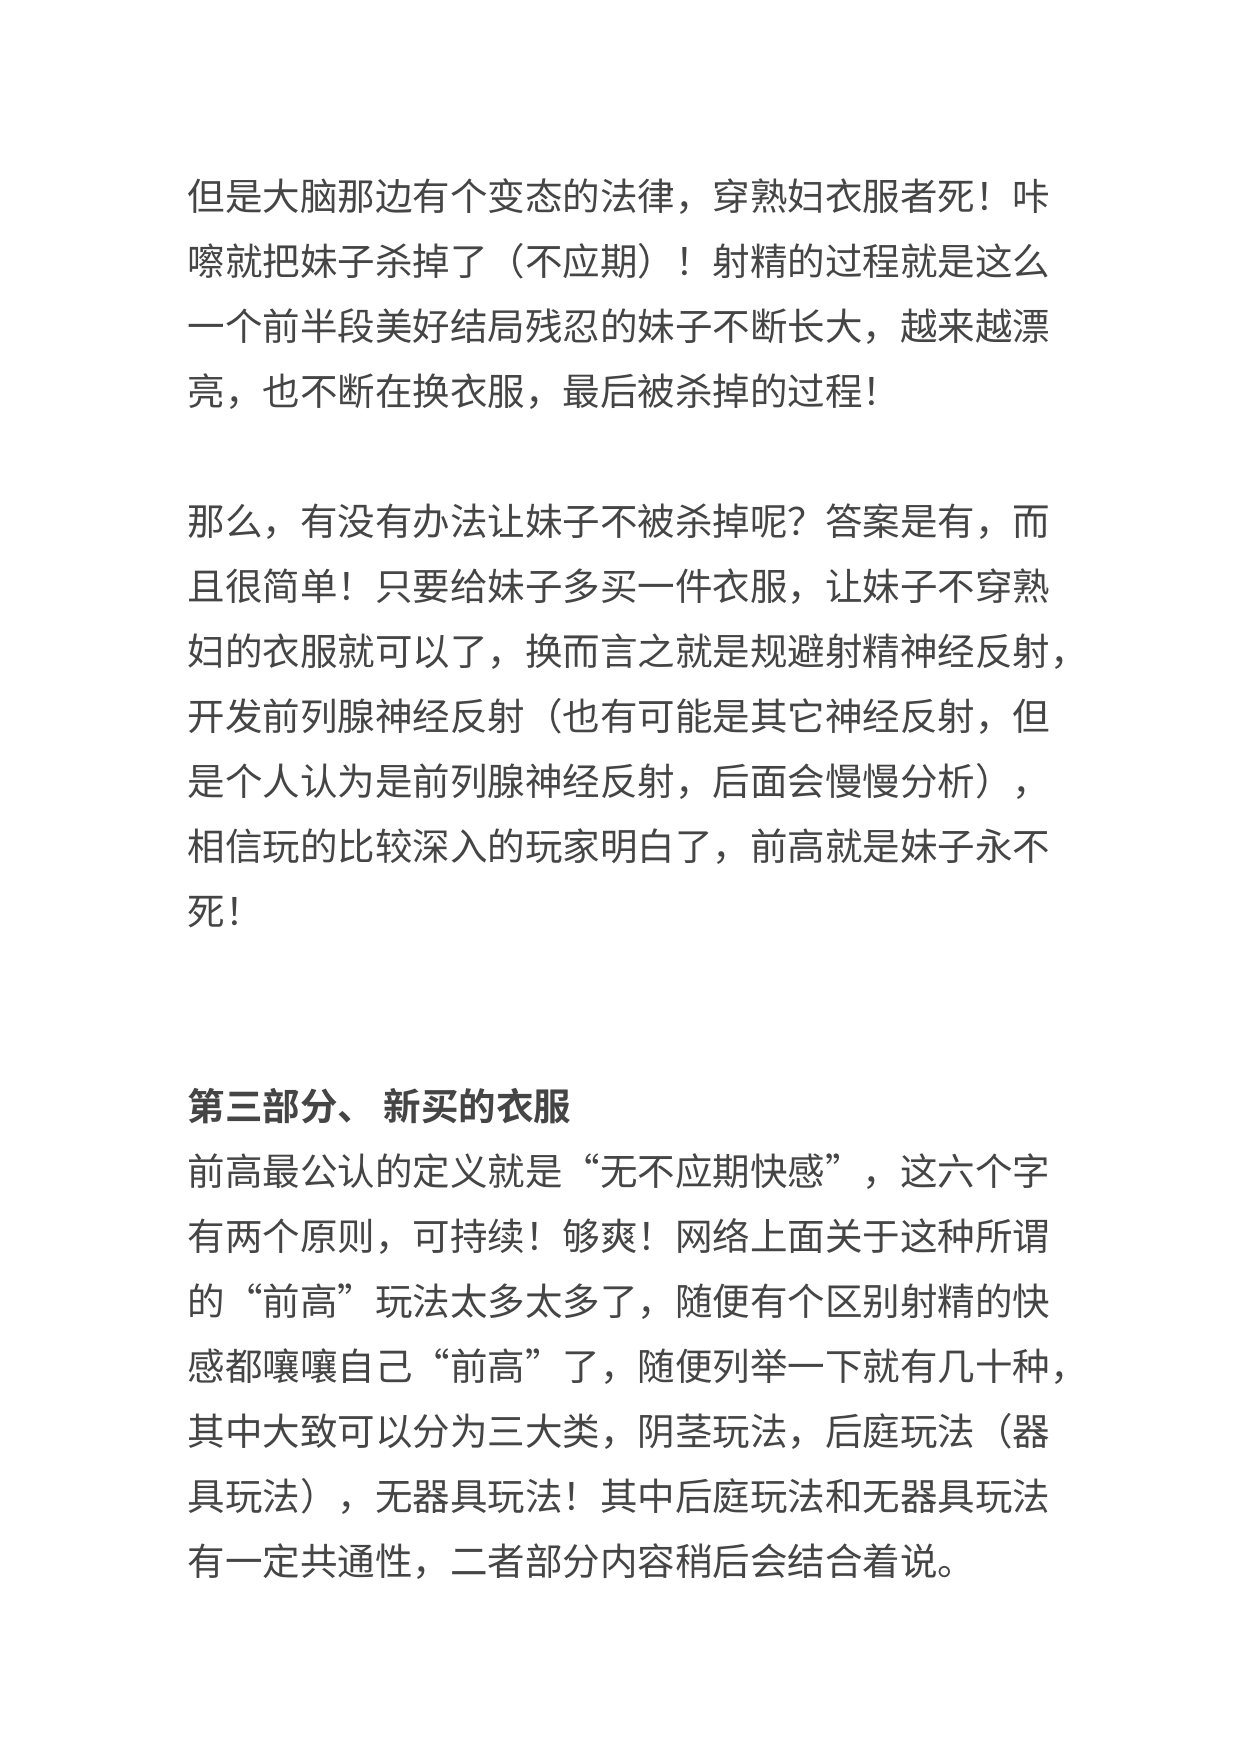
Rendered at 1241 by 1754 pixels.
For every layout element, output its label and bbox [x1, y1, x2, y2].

text [187, 162, 1053, 1592]
